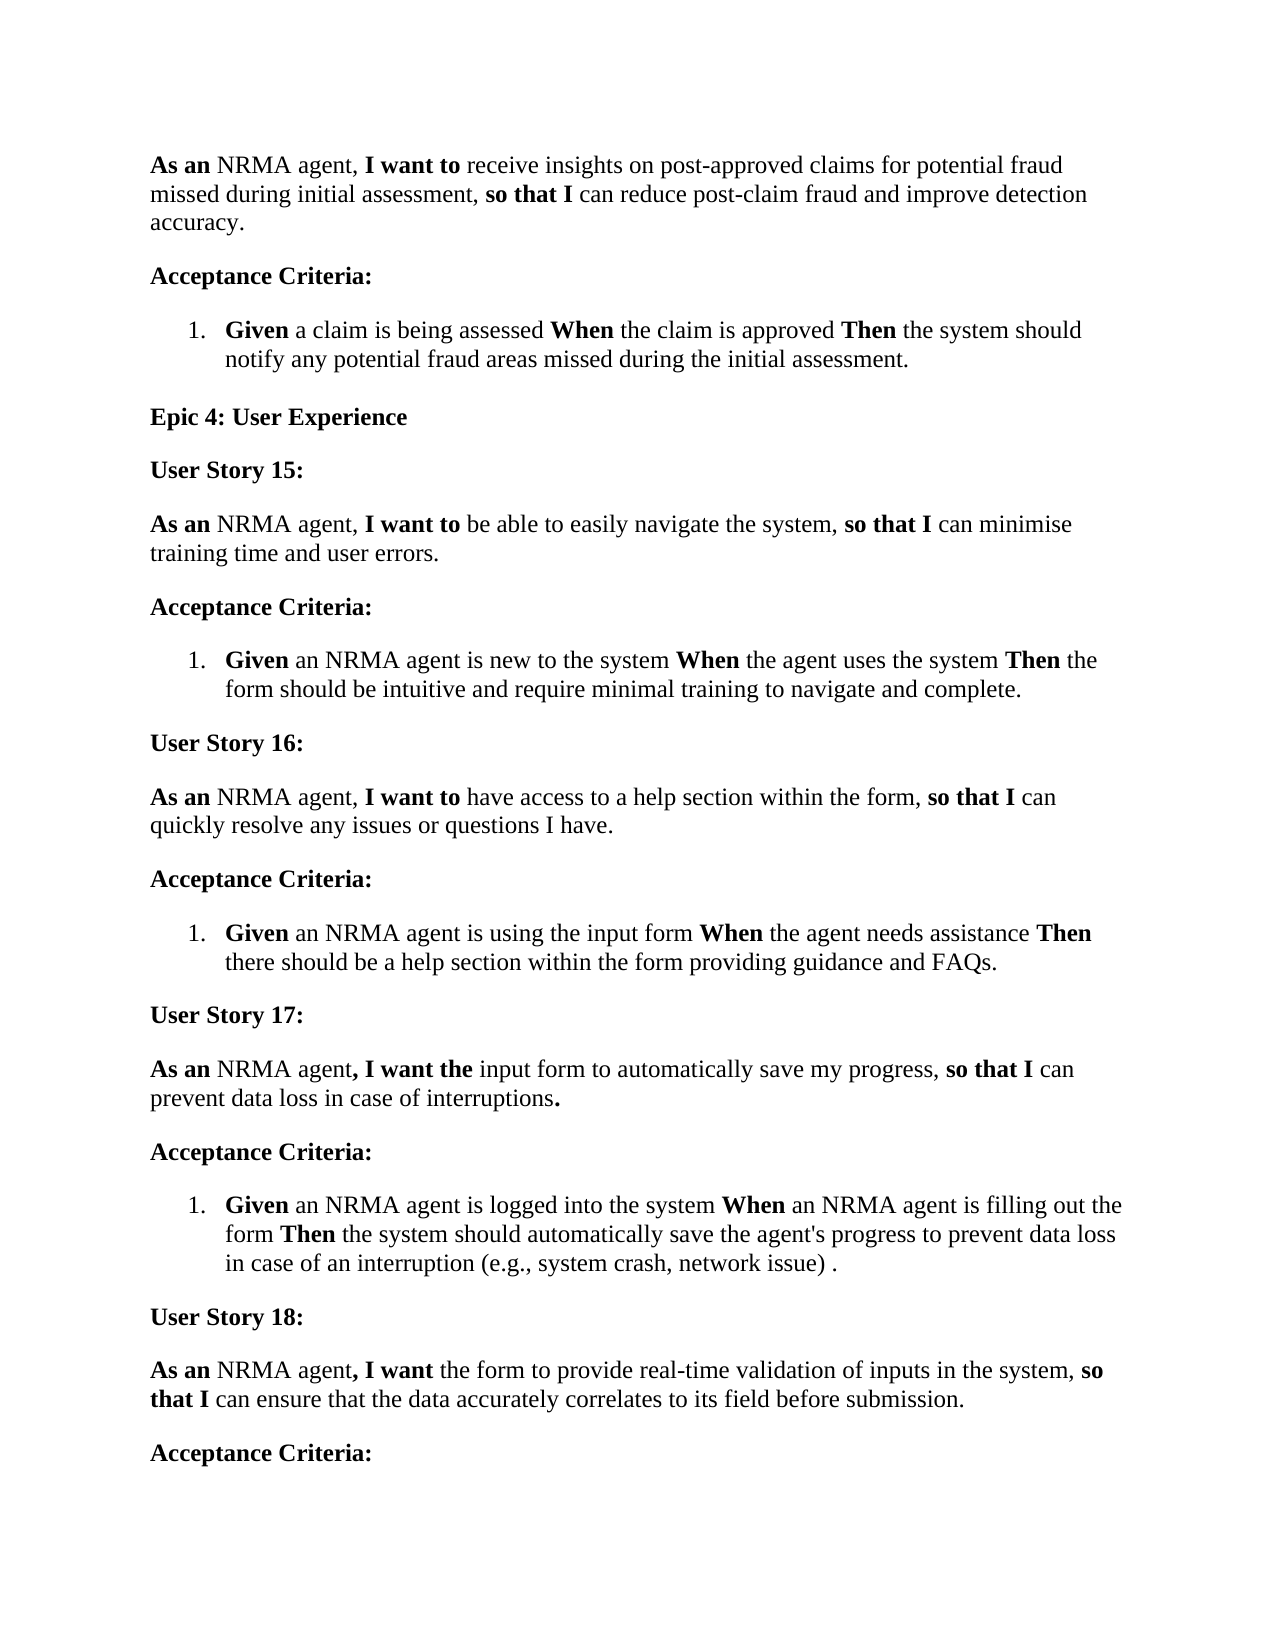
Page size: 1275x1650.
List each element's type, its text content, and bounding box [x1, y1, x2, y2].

list Given an NRMA agent is new to the system When the agent uses the system Then the form should be intuitive and require minimal training to navigate and complete. [187, 645, 1125, 703]
text Acceptance Criteria: [150, 1137, 1125, 1165]
list Given a claim is being assessed When the claim is approved Then the system should notify any potential fraud areas missed during the initial assessment. [187, 315, 1125, 372]
text Acceptance Criteria: [150, 1438, 1125, 1467]
text Acceptance Criteria: [150, 864, 1125, 893]
list Given an NRMA agent is logged into the system When an NRMA agent is filling out the form Then the system should automatically save the agent's progress to prevent data loss in case of an interruption (e.g., system crash, network issue) . [187, 1190, 1125, 1277]
text As an NRMA agent, I want to have access to a help section within the form, so that I can quickly resolve any issues or questions I have. [150, 782, 1125, 839]
subtitle User Story 17: [150, 1000, 1125, 1029]
text As an NRMA agent, I want to be able to easily navigate the system, so that I can minimise training time and user errors. [150, 509, 1125, 567]
list Given an NRMA agent is using the input form When the agent needs assistance Then there should be a help section within the form providing guidance and FAQs. [187, 918, 1125, 975]
text As an NRMA agent, I want to receive insights on post-approved claims for potential fraud missed during initial assessment, so that I can reduce post-claim fraud and improve detection accuracy. [150, 150, 1125, 236]
text Acceptance Criteria: [150, 261, 1125, 290]
subtitle User Story 15: [150, 455, 1125, 484]
subtitle Epic 4: User Experience [150, 402, 1125, 430]
subtitle User Story 16: [150, 728, 1125, 757]
subtitle User Story 18: [150, 1302, 1125, 1330]
text Acceptance Criteria: [150, 592, 1125, 620]
text As an NRMA agent, I want the input form to automatically save my progress, so that I can prevent data loss in case of interruptions. [150, 1054, 1125, 1112]
text As an NRMA agent, I want the form to provide real-time validation of inputs in the system, so that I can ensure that the data accurately correlates to its field before submission. [150, 1355, 1125, 1413]
